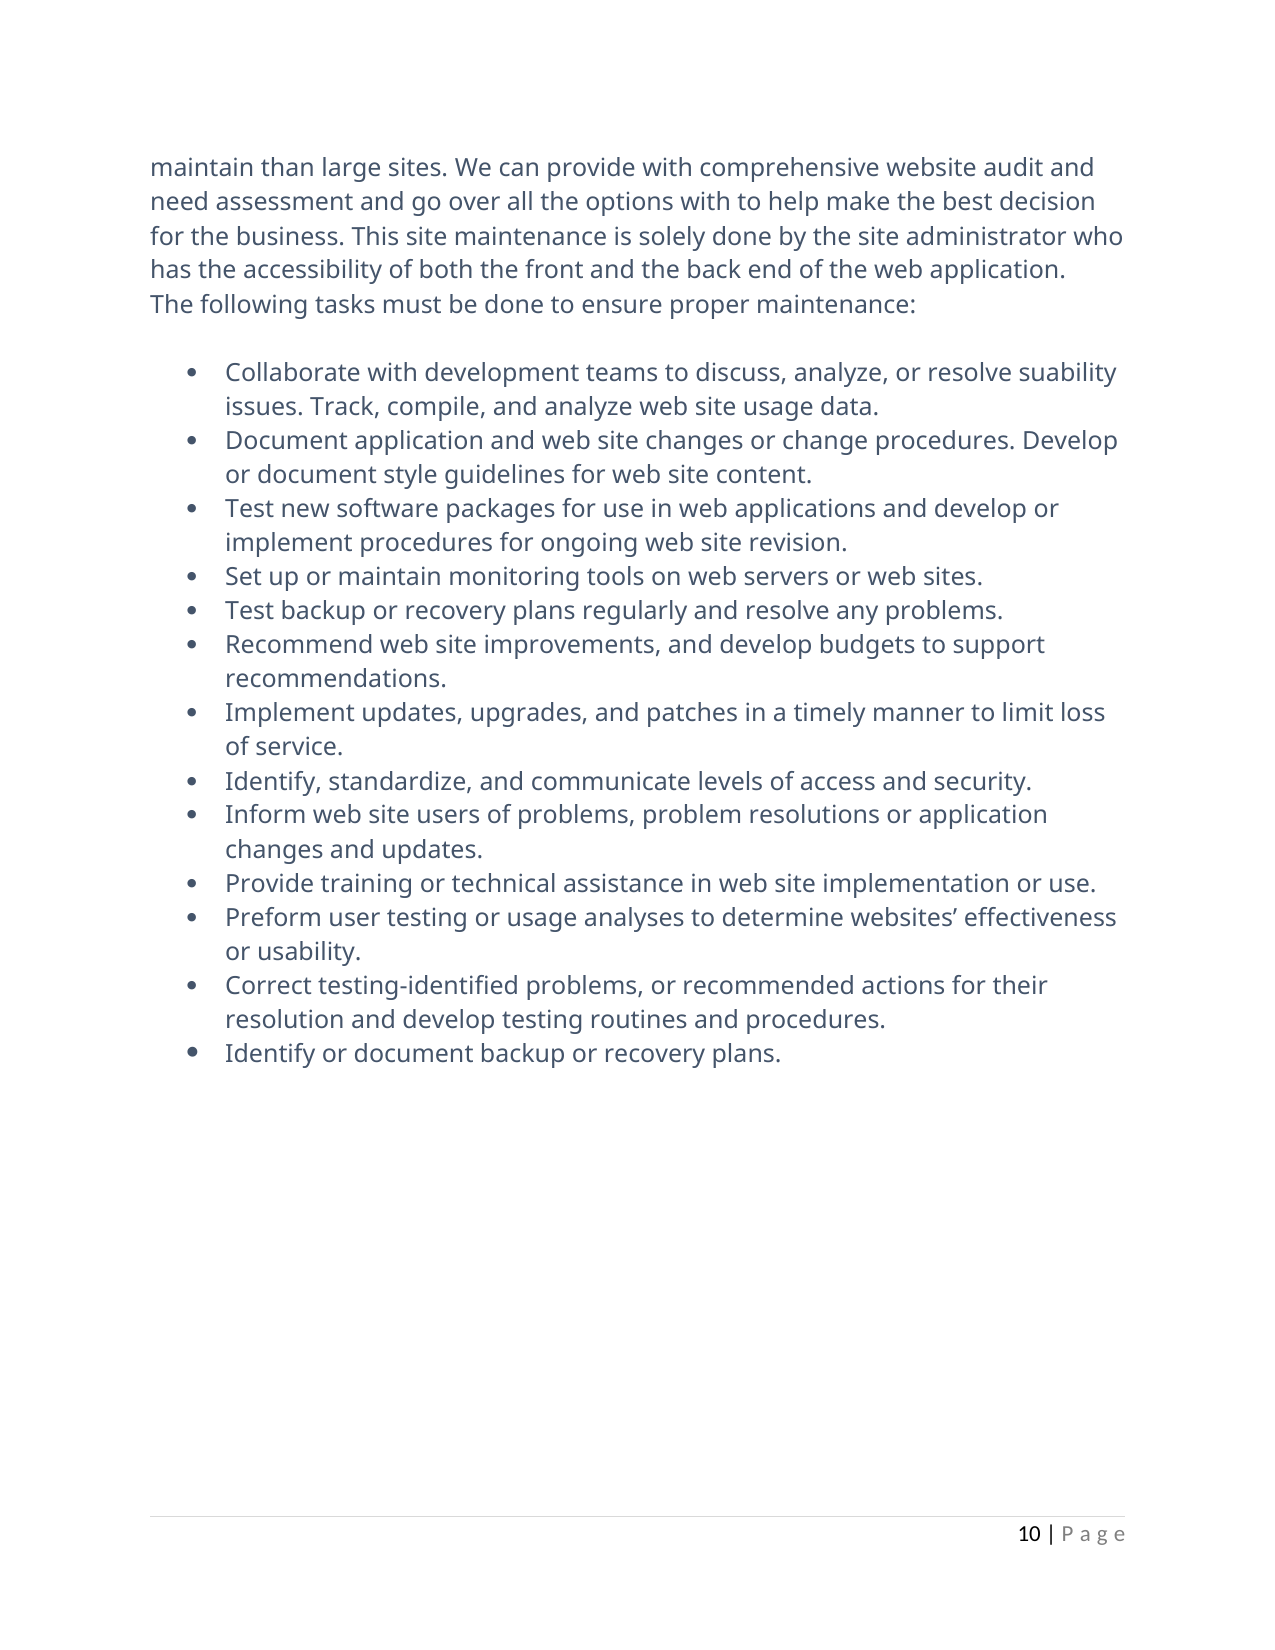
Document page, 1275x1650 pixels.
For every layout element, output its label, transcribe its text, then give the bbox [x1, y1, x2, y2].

list Provide training or technical assistance in web site implementation or use. [187, 865, 1125, 899]
list Correct testing-identified problems, or recommended actions for their resolution and develop testing routines and procedures. [187, 967, 1125, 1036]
list Preform user testing or usage analyses to determine websites’ effectiveness or usability. [187, 899, 1125, 967]
list Identify, standardize, and communicate levels of access and security. [187, 763, 1125, 797]
list Test new software packages for use in web applications and develop or implement procedures for ongoing web site revision. [187, 491, 1125, 559]
list Set up or maintain monitoring tools on web servers or web sites. [187, 559, 1125, 593]
list Test backup or recovery plans regularly and resolve any problems. [187, 593, 1125, 627]
text The following tasks must be done to ensure proper maintenance: [150, 286, 1125, 320]
list Identify or document backup or recovery plans. [187, 1036, 1125, 1070]
list Implement updates, upgrades, and patches in a timely manner to limit loss of service. [187, 695, 1125, 763]
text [150, 150, 1125, 286]
list Collaborate with development teams to discuss, analyze, or resolve suability issues. Track, compile, and analyze web site usage data. [187, 354, 1125, 422]
list Inform web site users of problems, problem resolutions or application changes and updates. [187, 797, 1125, 865]
list Recommend web site improvements, and develop budgets to support recommendations. [187, 627, 1125, 695]
list Document application and web site changes or change procedures. Develop or document style guidelines for web site content. [187, 422, 1125, 491]
